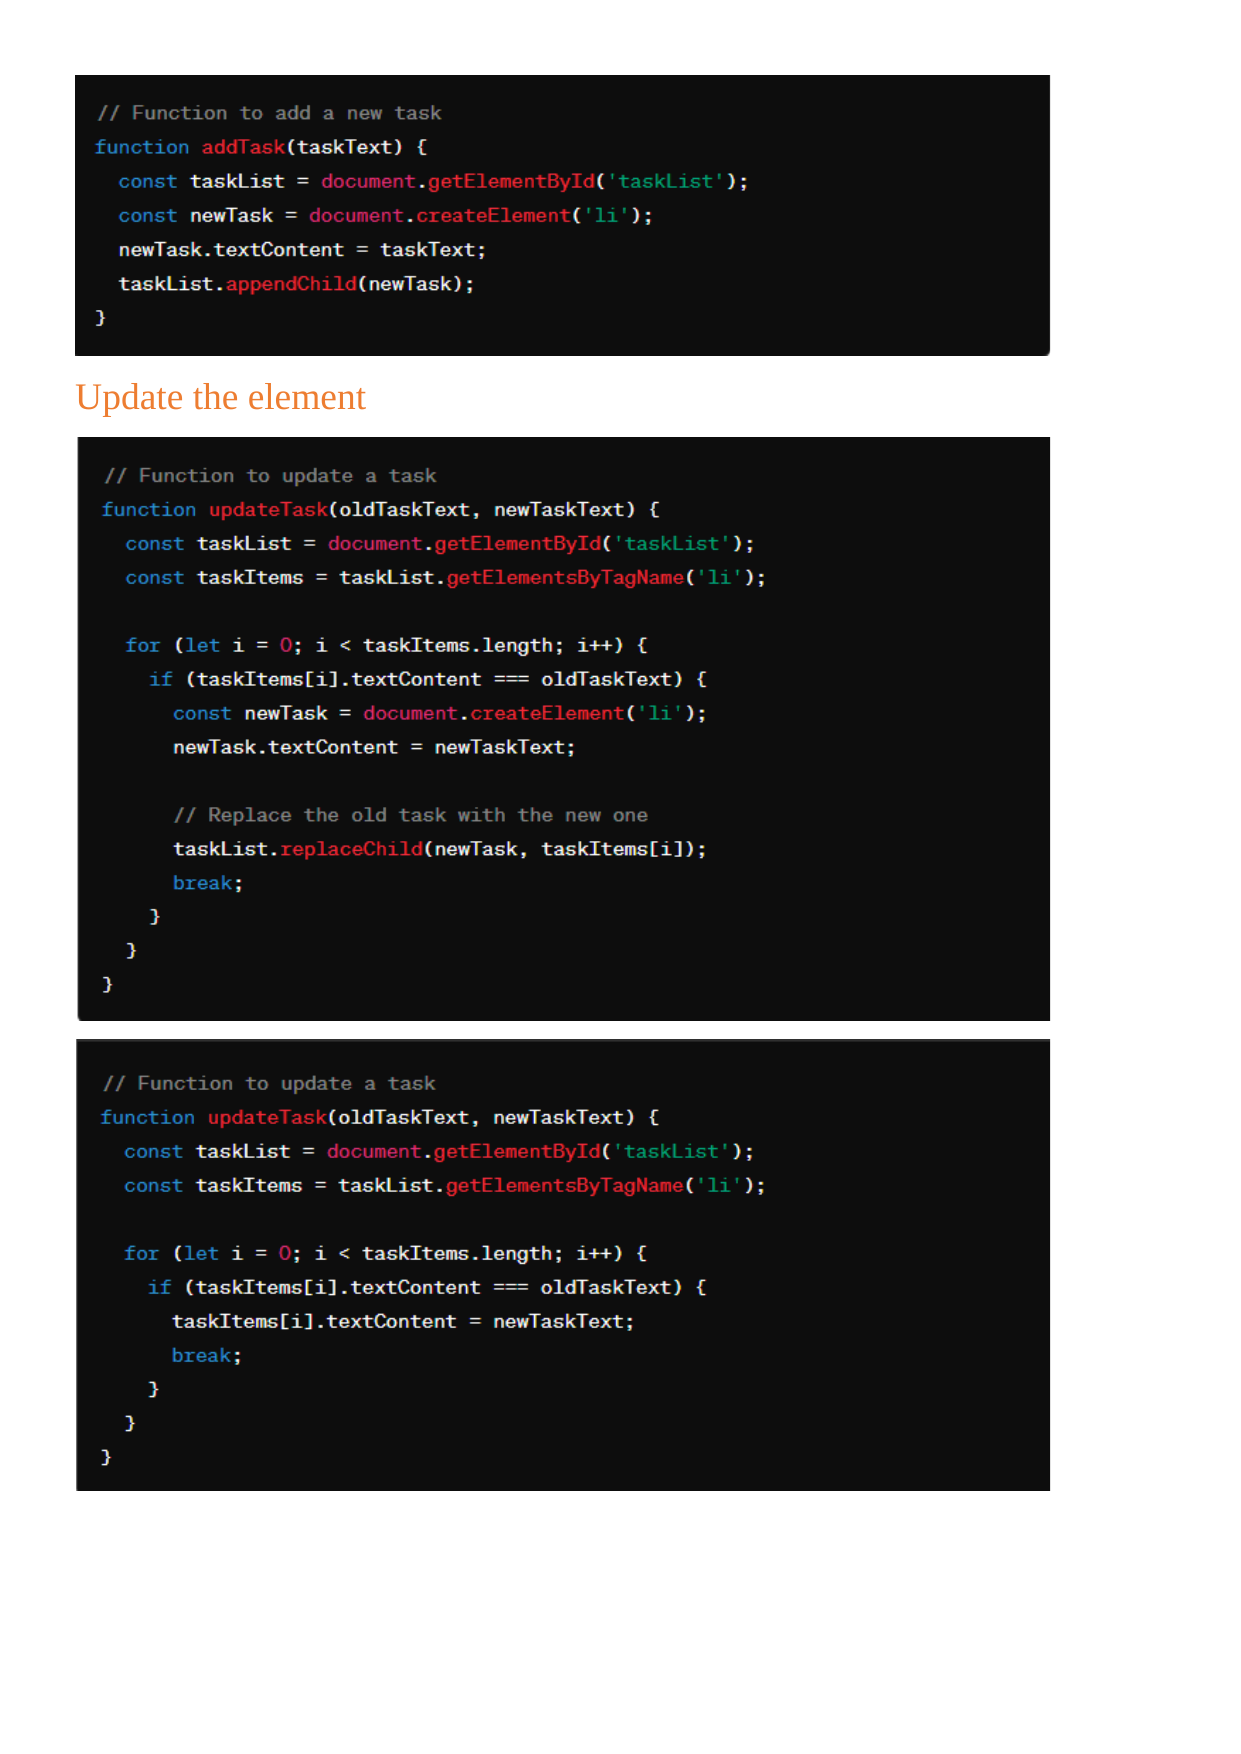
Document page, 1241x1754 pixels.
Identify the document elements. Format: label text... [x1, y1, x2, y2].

picture [75, 437, 1050, 1021]
text Update the element [75, 374, 1198, 417]
picture [75, 1039, 1050, 1491]
picture [75, 75, 1050, 356]
